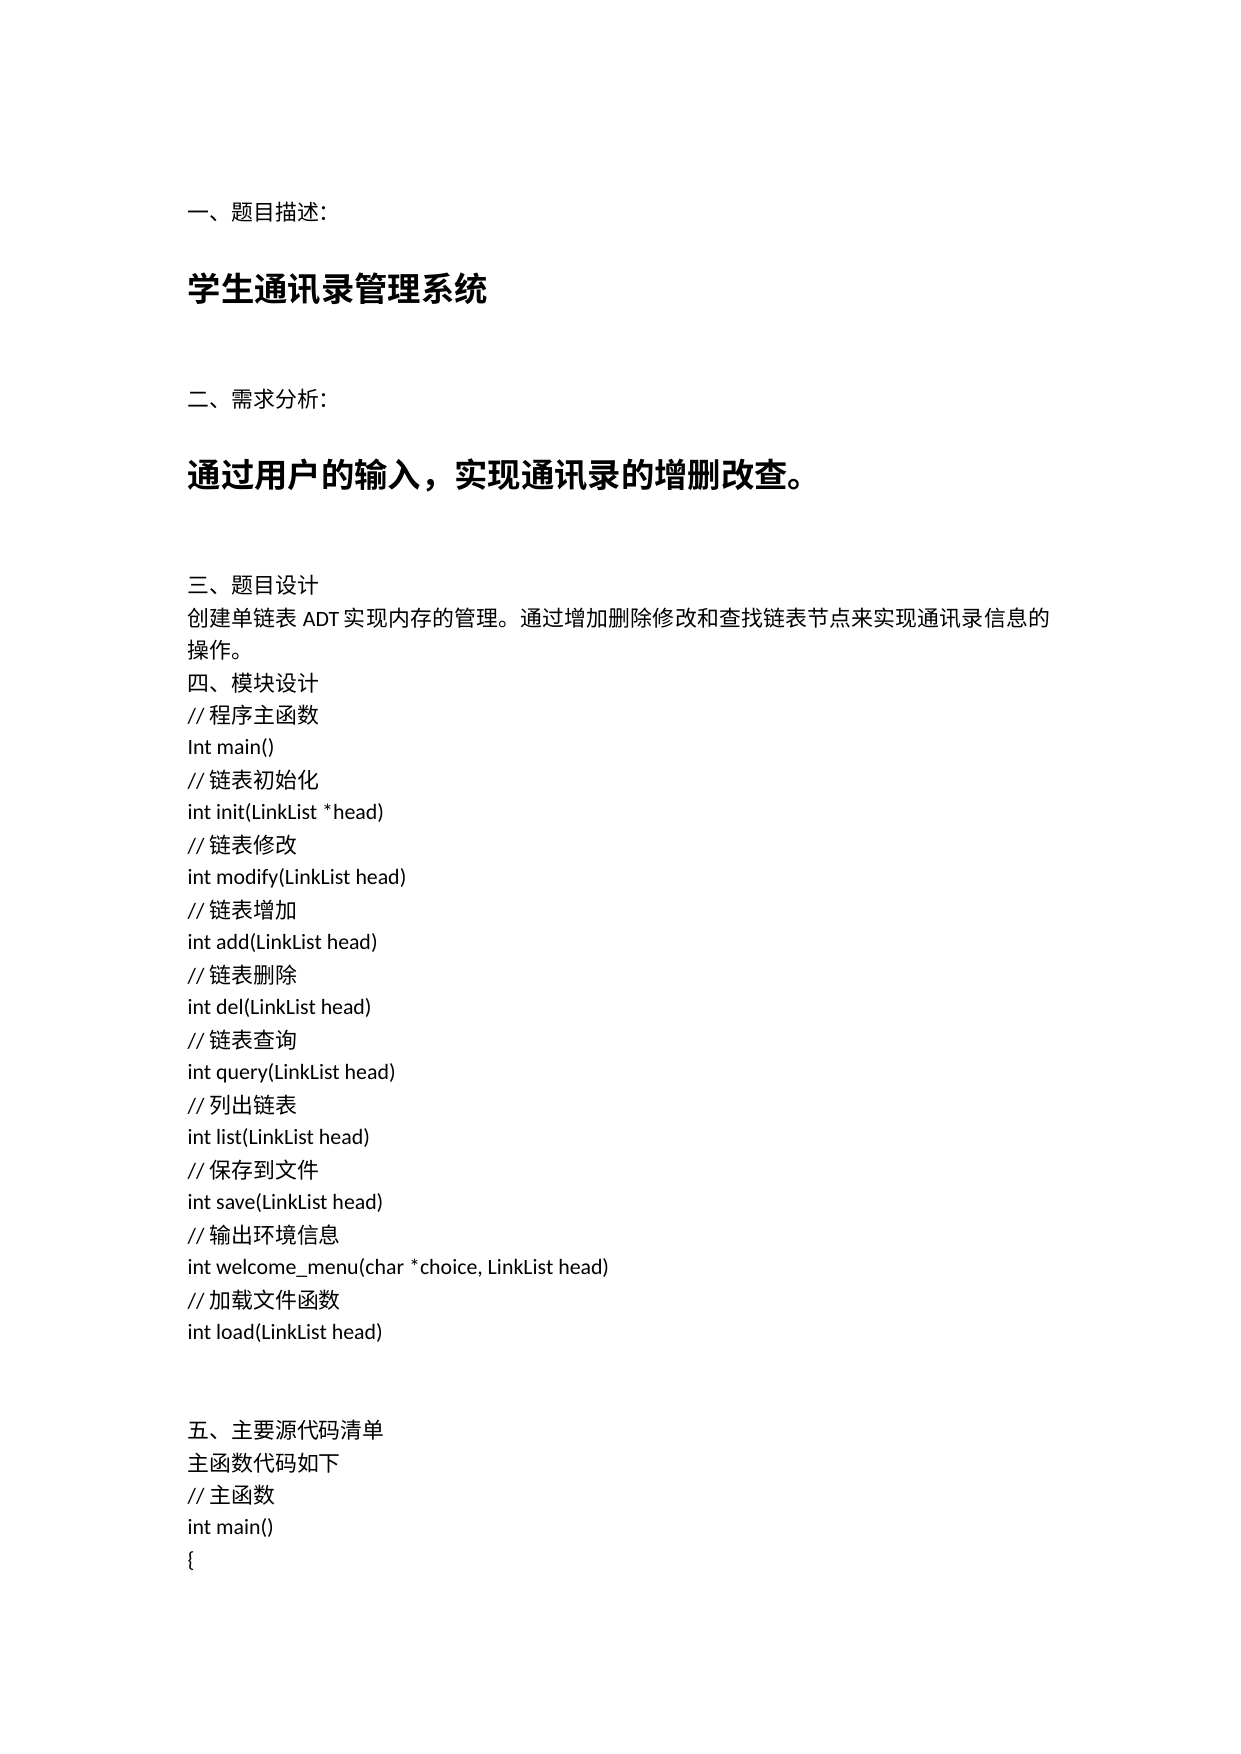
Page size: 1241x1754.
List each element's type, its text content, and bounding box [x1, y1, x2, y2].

list 主要源代码清单 [187, 1413, 1053, 1446]
text // 链表查询 [187, 1023, 1053, 1056]
list 创建单链表ADT实现内存的管理。通过增加删除修改和查找链表节点来实现通讯录信息的操作。 [187, 601, 1053, 666]
text // 链表初始化 [187, 763, 1053, 796]
text 二、需求分析： [187, 381, 1053, 414]
text // 保存到文件 [187, 1153, 1053, 1186]
text int del(LinkList head) [187, 991, 1053, 1023]
text // 链表增加 [187, 893, 1053, 926]
text int add(LinkList head) [187, 926, 1053, 958]
text // 程序主函数 [187, 698, 1053, 731]
subtitle 学生通讯录管理系统 [187, 254, 1053, 319]
text // 链表修改 [187, 828, 1053, 861]
list { [187, 1543, 1053, 1576]
text int modify(LinkList head) [187, 861, 1053, 893]
list // 主函数 [187, 1478, 1053, 1511]
text int load(LinkList head) [187, 1316, 1053, 1348]
text int init(LinkList *head) [187, 796, 1053, 828]
text // 列出链表 [187, 1088, 1053, 1121]
list 主函数代码如下 [187, 1446, 1053, 1478]
text // 输出环境信息 [187, 1218, 1053, 1251]
text int list(LinkList head) [187, 1121, 1053, 1153]
list 题目描述： [187, 194, 1053, 227]
text 四、模块设计 [187, 666, 1053, 698]
text int welcome_menu(char *choice, LinkList head) [187, 1251, 1053, 1283]
text int query(LinkList head) [187, 1056, 1053, 1088]
text int save(LinkList head) [187, 1186, 1053, 1218]
subtitle 通过用户的输入，实现通讯录的增删改查。 [187, 441, 1053, 506]
list int main() [187, 1511, 1053, 1543]
text // 链表删除 [187, 958, 1053, 991]
text // 加载文件函数 [187, 1283, 1053, 1316]
text Int main() [187, 731, 1053, 763]
list 题目设计 [187, 568, 1053, 601]
